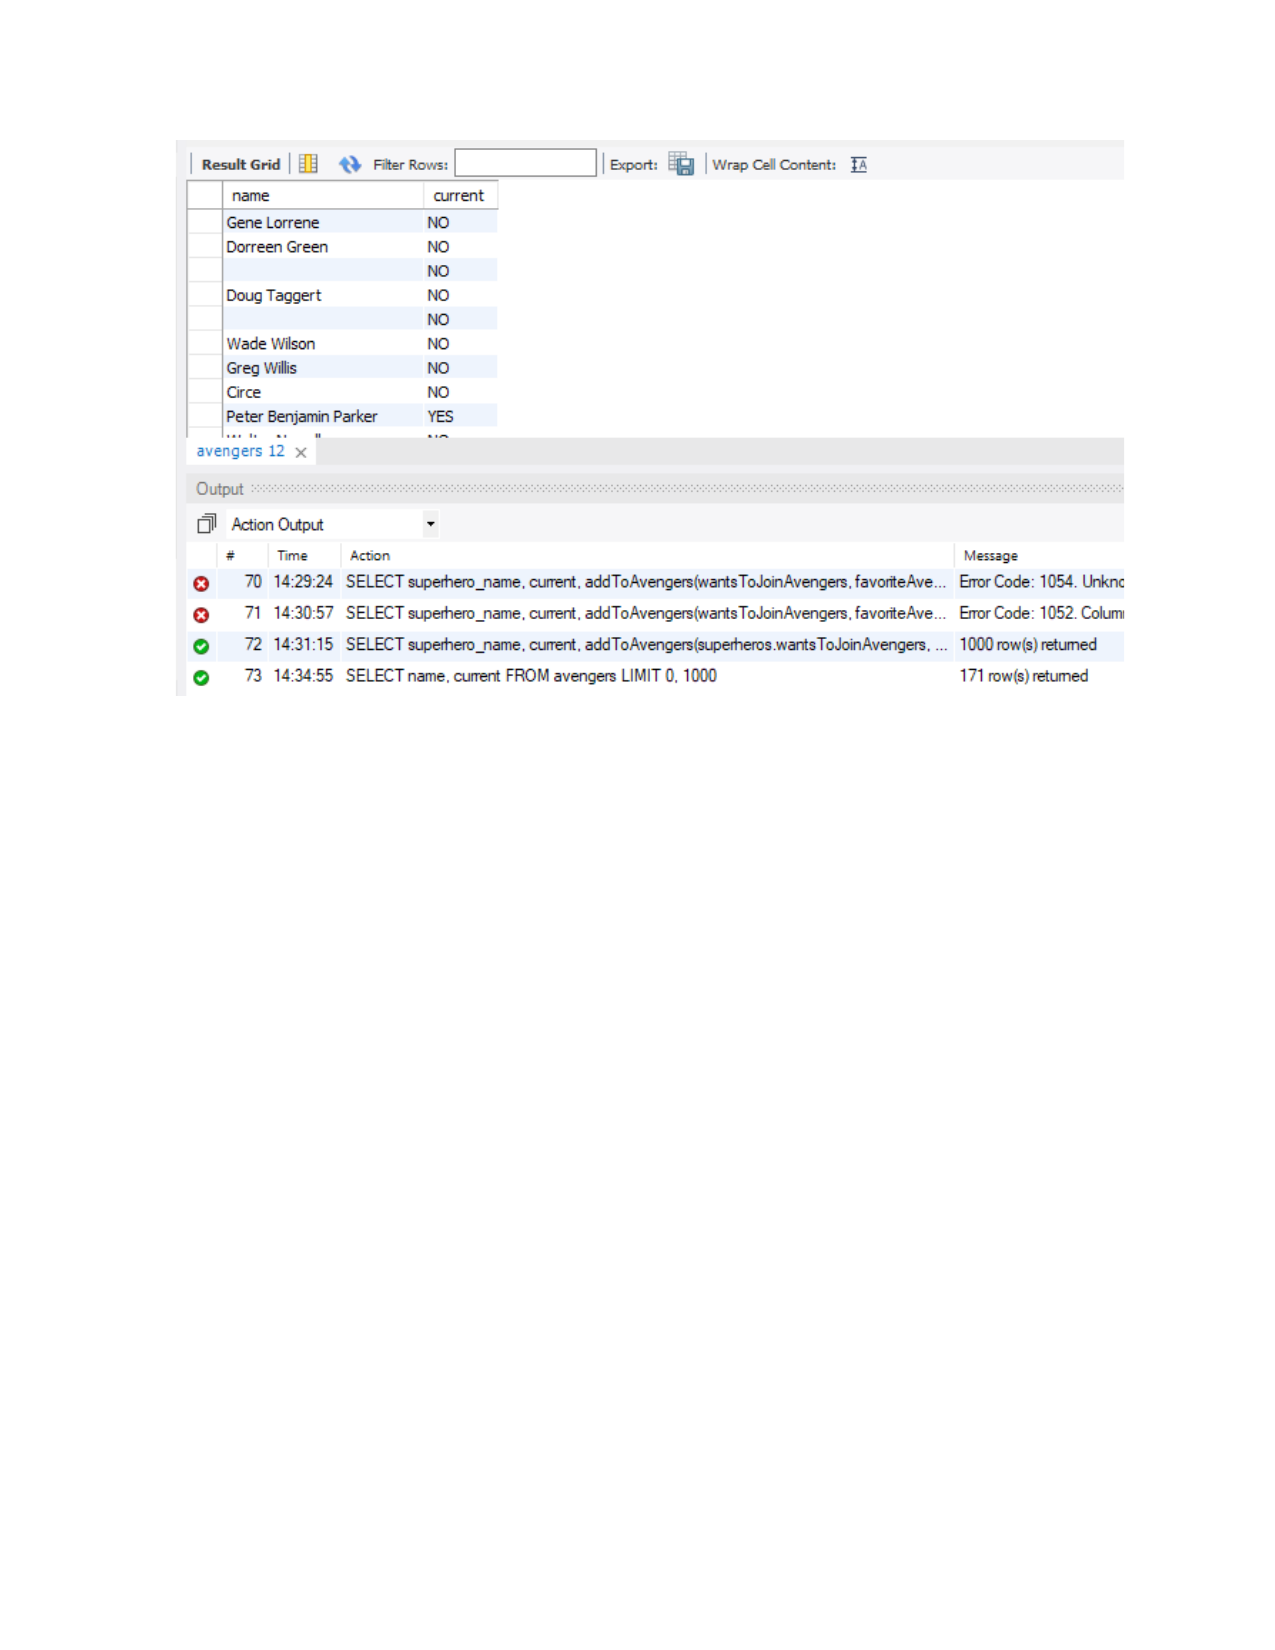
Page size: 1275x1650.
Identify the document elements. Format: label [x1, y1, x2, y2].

picture [175, 140, 1125, 696]
